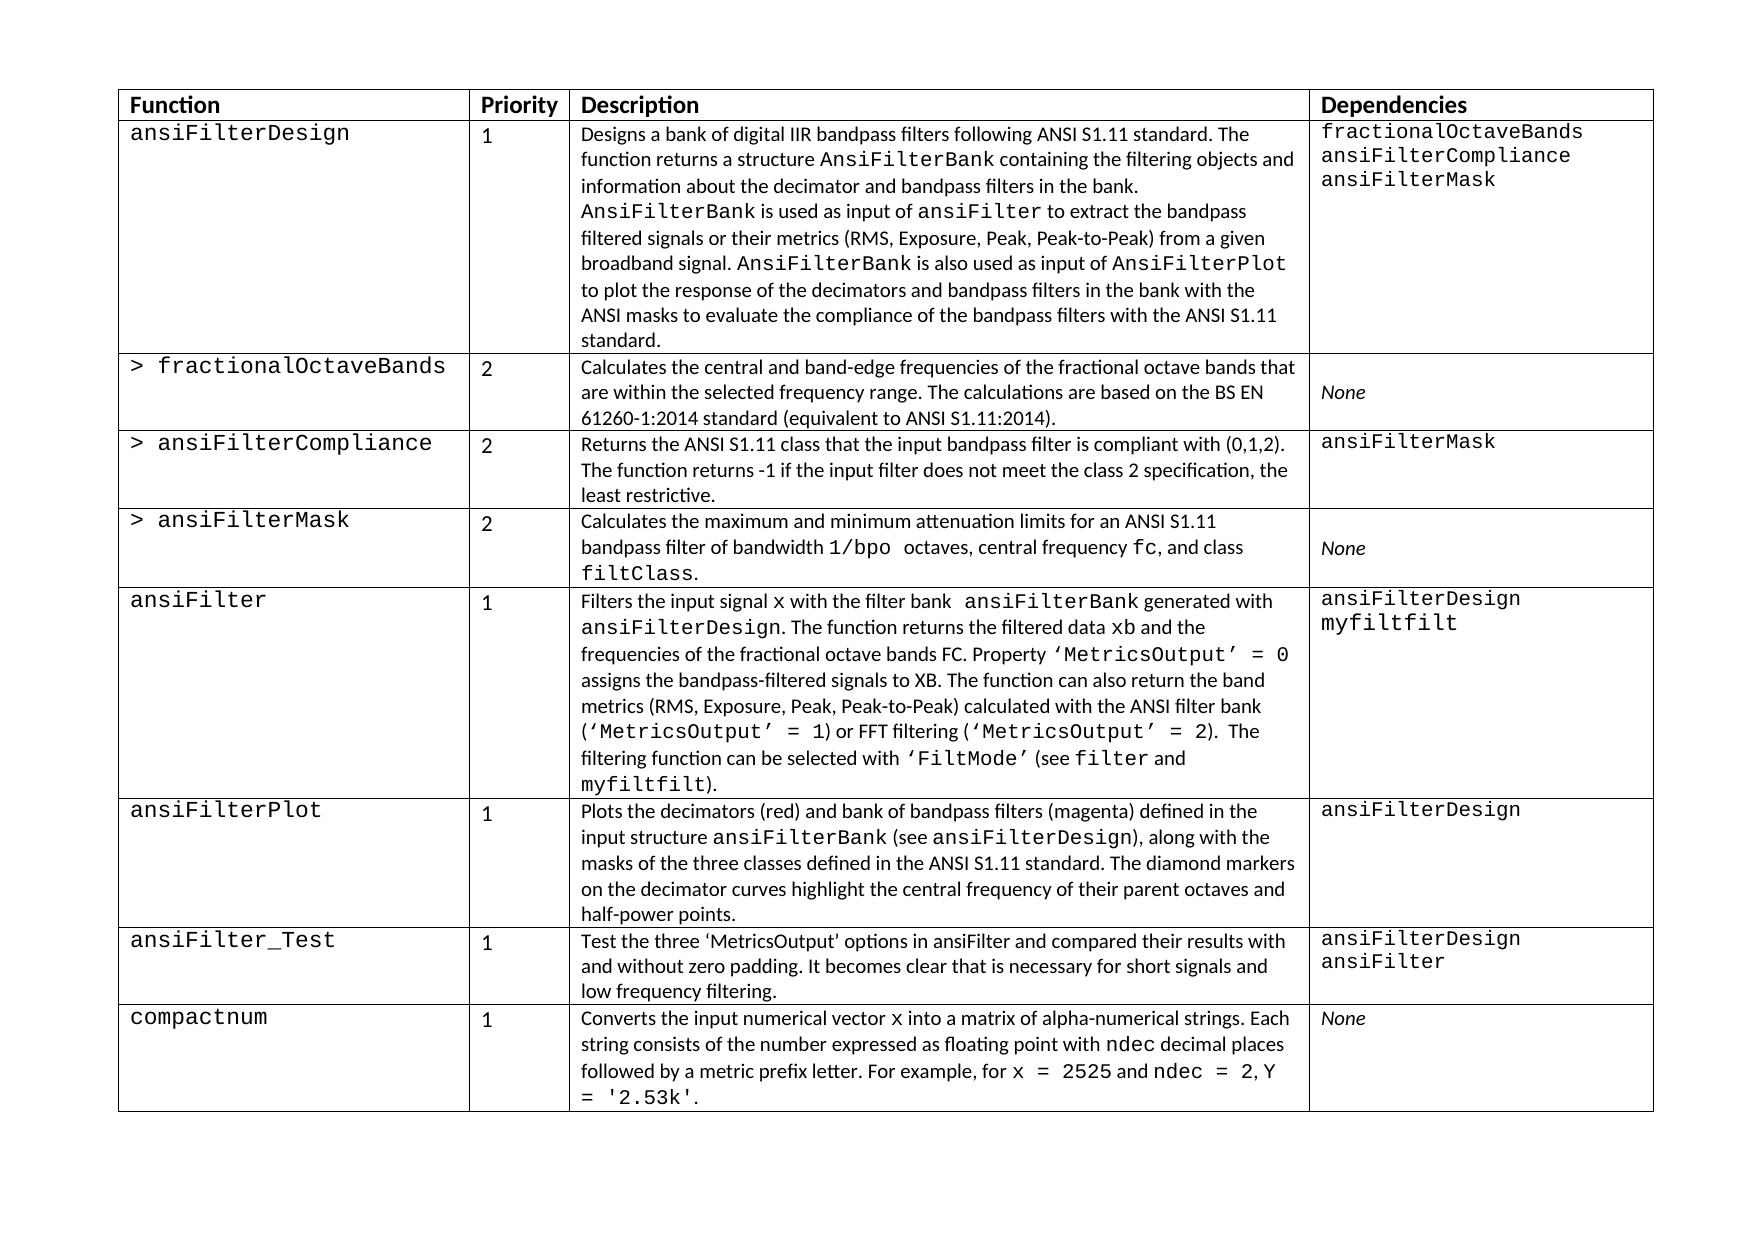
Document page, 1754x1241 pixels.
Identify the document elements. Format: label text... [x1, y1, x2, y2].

table_cell > ansiFilterCompliance [119, 431, 469, 508]
table_cell > fractionalOctaveBands [119, 354, 469, 430]
table_cell fractionalOctaveBands ansiFilterCompliance ansiFilterMask [1310, 121, 1653, 353]
table_cell compactnum [119, 1005, 469, 1111]
table_cell Test the three ‘MetricsOutput’ options in ansiFilter and compared their results with and without zero padding. It becomes clear that is necessary for short signals and low frequency filtering. [570, 928, 1309, 1004]
table_cell ansiFilterDesign myfiltfilt [1310, 588, 1653, 798]
table_cell 2 [470, 354, 569, 430]
table_cell ansiFilterMask [1310, 431, 1653, 508]
table_header Dependencies [1310, 90, 1653, 120]
table_cell Converts the input numerical vector x into a matrix of alpha-numerical strings. Each string consists of the number expressed as floating point with ndec decimal places followed by a metric prefix letter. For example, for x = 2525 and ndec = 2, Y = '2.53k'. [570, 1005, 1309, 1111]
table_header Description [570, 90, 1309, 120]
table_cell ansiFilterPlot [119, 799, 469, 927]
table_cell Calculates the maximum and minimum attenuation limits for an ANSI S1.11 bandpass filter of bandwidth 1/bpo octaves, central frequency fc, and class filtClass. [570, 509, 1309, 587]
table_cell 1 [470, 588, 569, 798]
table_cell 1 [470, 928, 569, 1004]
table_cell Returns the ANSI S1.11 class that the input bandpass filter is compliant with (0,1,2). The function returns -1 if the input filter does not meet the class 2 specification, the least restrictive. [570, 431, 1309, 508]
table_cell ansiFilter [119, 588, 469, 798]
table_cell ansiFilter_Test [119, 928, 469, 1004]
table_cell ansiFilterDesign [1310, 799, 1653, 927]
table_cell Filters the input signal x with the filter bank ansiFilterBank generated with ansiFilterDesign. The function returns the filtered data xb and the frequencies of the fractional octave bands FC. Property ‘MetricsOutput’ = 0 assigns the bandpass-filtered signals to XB. The function can also return the band metrics (RMS, Exposure, Peak, Peak-to-Peak) calculated with the ANSI filter bank (‘MetricsOutput’ = 1) or FFT filtering (‘MetricsOutput’ = 2). The filtering function can be selected with ‘FiltMode’ (see filter and myfiltfilt). [570, 588, 1309, 798]
table_cell 1 [470, 121, 569, 353]
table_cell None [1310, 1005, 1653, 1111]
table_header Function [119, 90, 469, 120]
table_cell None [1310, 354, 1653, 430]
table_cell 1 [470, 799, 569, 927]
table_header Priority [470, 90, 569, 120]
table_cell Plots the decimators (red) and bank of bandpass filters (magenta) defined in the input structure ansiFilterBank (see ansiFilterDesign), along with the masks of the three classes defined in the ANSI S1.11 standard. The diamond markers on the decimator curves highlight the central frequency of their parent octaves and half-power points. [570, 799, 1309, 927]
table_cell ansiFilterDesign [119, 121, 469, 353]
table_cell None [1310, 509, 1653, 587]
table_cell Calculates the central and band-edge frequencies of the fractional octave bands that are within the selected frequency range. The calculations are based on the BS EN 61260-1:2014 standard (equivalent to ANSI S1.11:2014). [570, 354, 1309, 430]
table_cell ansiFilterDesign ansiFilter [1310, 928, 1653, 1004]
table_cell Designs a bank of digital IIR bandpass filters following ANSI S1.11 standard. The function returns a structure AnsiFilterBank containing the filtering objects and information about the decimator and bandpass filters in the bank. AnsiFilterBank is used as input of ansiFilter to extract the bandpass filtered signals or their metrics (RMS, Exposure, Peak, Peak-to-Peak) from a given broadband signal. AnsiFilterBank is also used as input of AnsiFilterPlot to plot the response of the decimators and bandpass filters in the bank with the ANSI masks to evaluate the compliance of the bandpass filters with the ANSI S1.11 standard. [570, 121, 1309, 353]
table_cell 2 [470, 431, 569, 508]
table_cell > ansiFilterMask [119, 509, 469, 587]
table_cell 1 [470, 1005, 569, 1111]
table_cell 2 [470, 509, 569, 587]
